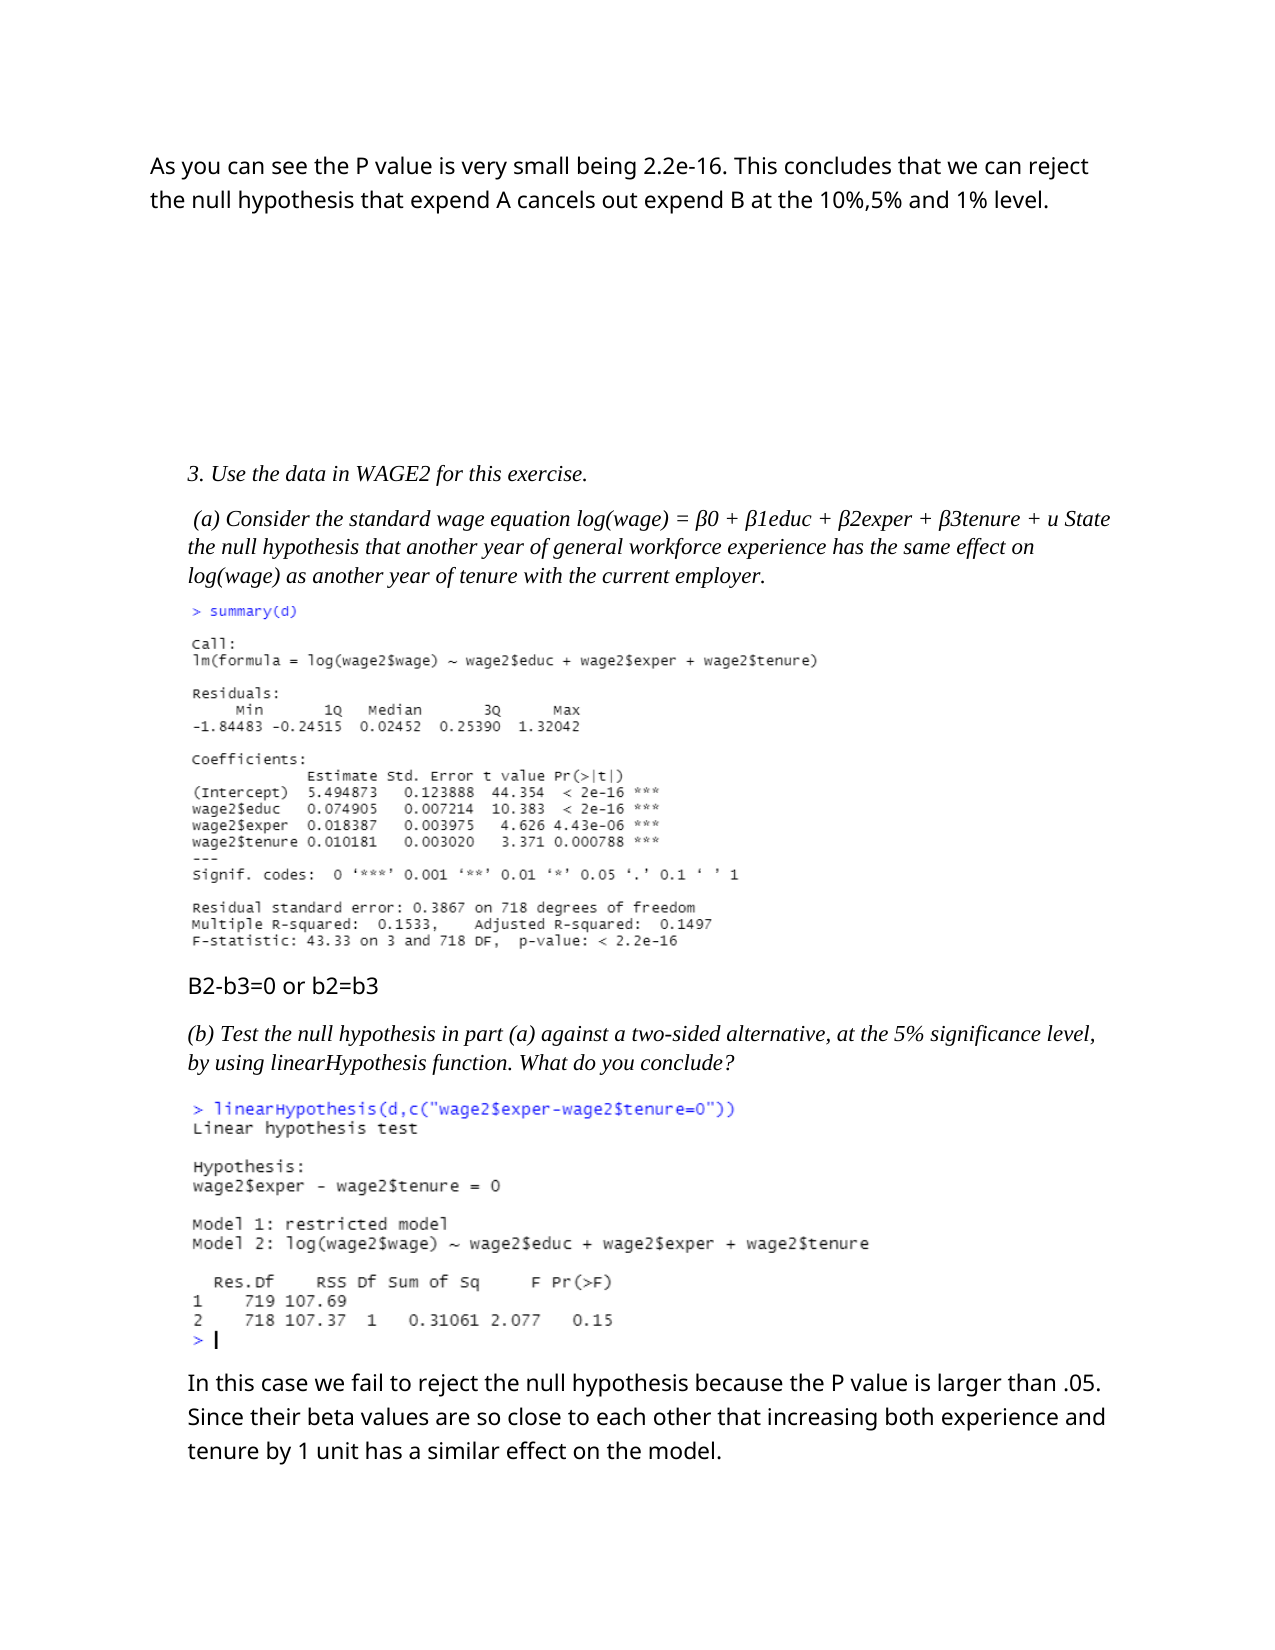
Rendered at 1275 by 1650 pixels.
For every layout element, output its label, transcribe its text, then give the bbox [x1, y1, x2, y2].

text In this case we fail to reject the null hypothesis because the P value is larger than .05. Since their beta values are so close to each other that increasing both experience and tenure by 1 unit has a similar effect on the model. [187, 1367, 1125, 1466]
text As you can see the P value is very small being 2.2e-16. This concludes that we can reject the null hypothesis that expend A cancels out expend B at the 10%,5% and 1% level. [150, 150, 1125, 215]
picture [187, 1093, 876, 1349]
text (a) Consider the standard wage equation log(wage) = β0 + β1educ + β2exper + β3tenure + u State the null hypothesis that another year of general workforce experience has the same effect on log(wage) as another year of tenure with the current employer. [187, 505, 1125, 588]
text 3. Use the data in WAGE2 for this exercise. [187, 460, 1125, 486]
text B2-b3=0 or b2=b3 [187, 970, 1125, 1001]
text (b) Test the null hypothesis in part (a) against a two-sided alternative, at the 5% significance level, by using linearHypothesis function. What do you conclude? [187, 1020, 1125, 1075]
picture [187, 606, 824, 951]
